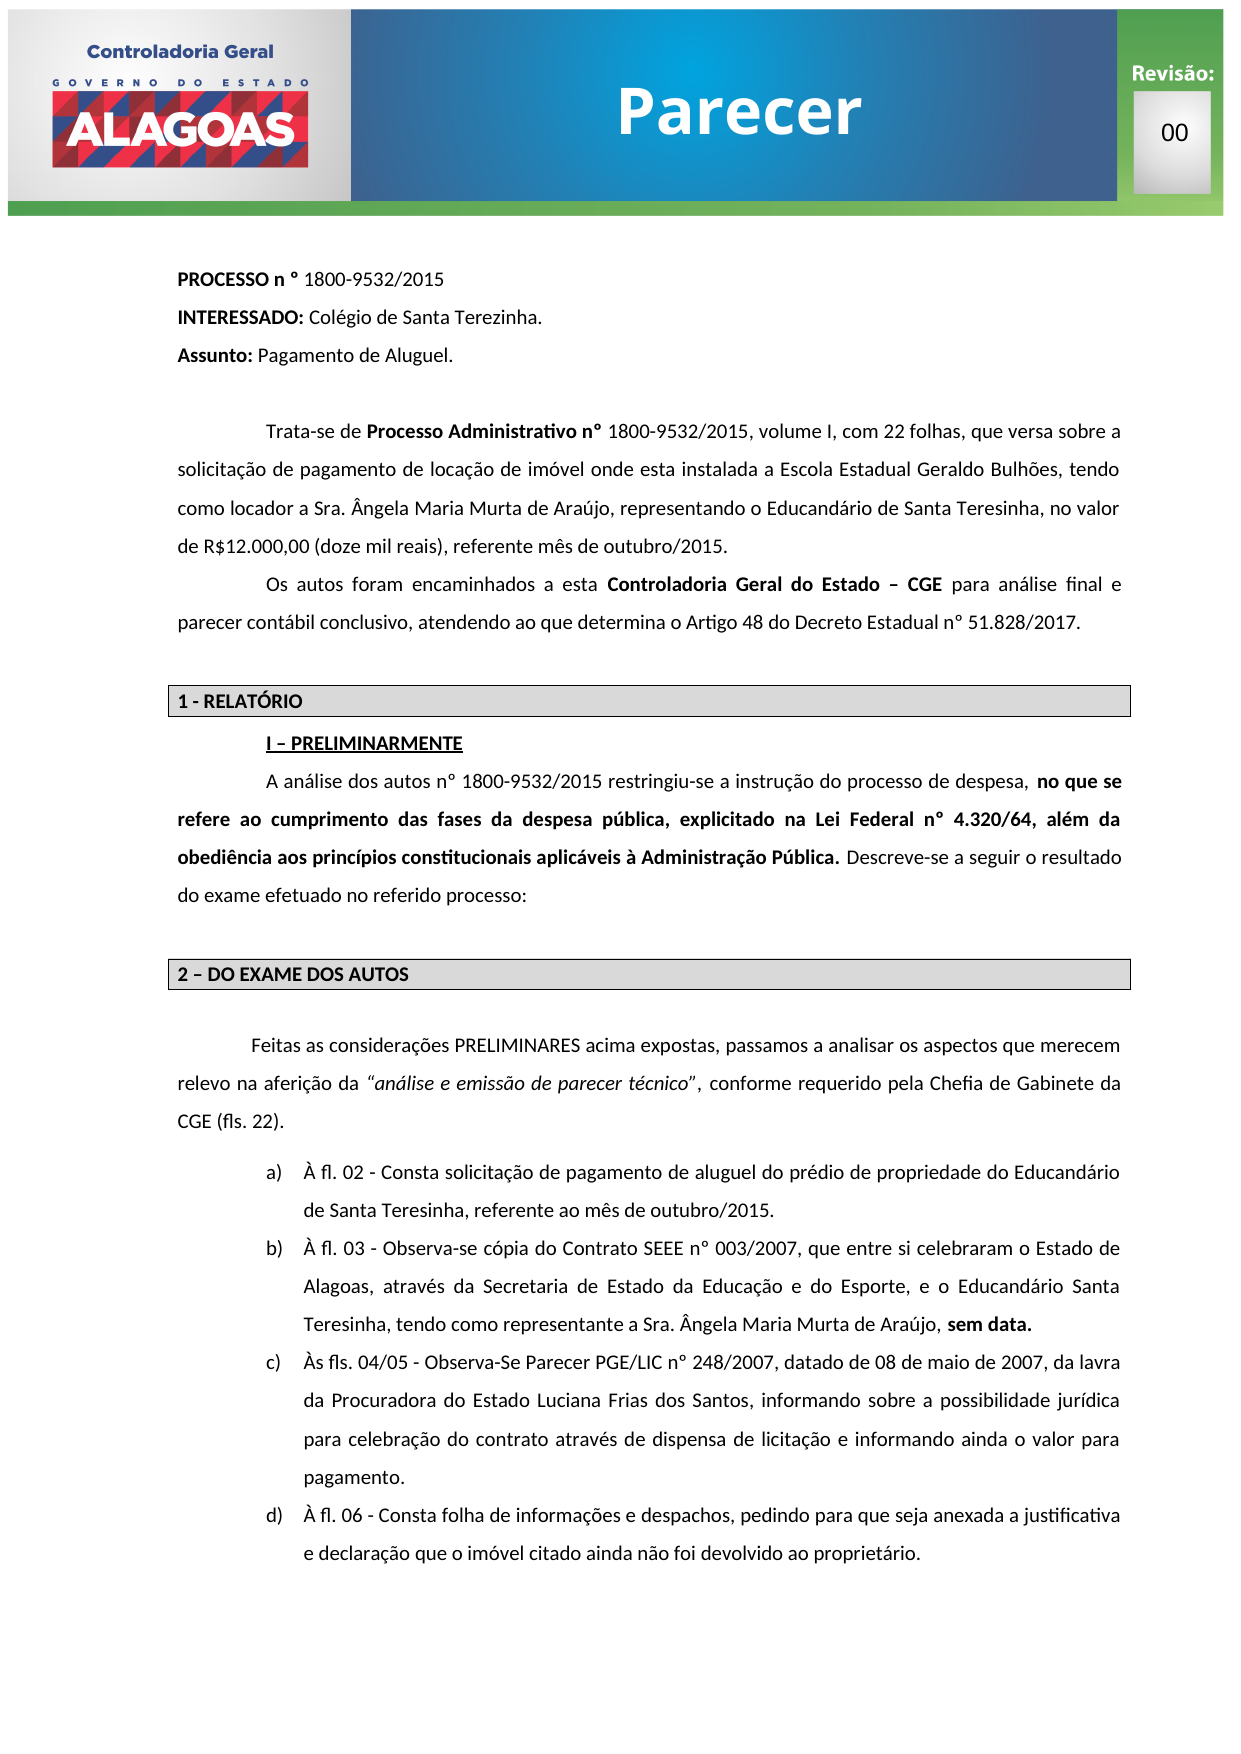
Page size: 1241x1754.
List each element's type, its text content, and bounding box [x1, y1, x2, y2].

text 2 – DO EXAME DOS AUTOS [169, 960, 1130, 989]
text INTERESSADO: Colégio de Santa Terezinha. [177, 304, 1122, 329]
text Os autos foram encaminhados a esta Controladoria Geral do Estado – CGE para análise final e parecer contábil conclusivo, atendendo ao que determina o Artigo 48 do Decreto Estadual nº 51.828/2017. [177, 571, 1122, 634]
text PROCESSO n º 1800-9532/2015 [177, 266, 1122, 291]
list À fl. 06 - Consta folha de informações e despachos, pedindo para que seja anexada a justificativa e declaração que o imóvel citado ainda não foi devolvido ao proprietário. [266, 1502, 1122, 1566]
list À fl. 02 - Consta solicitação de pagamento de aluguel do prédio de propriedade do Educandário de Santa Teresinha, referente ao mês de outubro/2015. [266, 1159, 1122, 1222]
text Feitas as considerações PRELIMINARES acima expostas, passamos a analisar os aspectos que merecem relevo na aferição da “análise e emissão de parecer técnico”, conforme requerido pela Chefia de Gabinete da CGE (fls. 22). [177, 1032, 1122, 1134]
text 1 - RELATÓRIO [169, 686, 1130, 716]
text Trata-se de Processo Administrativo nº 1800-9532/2015, volume I, com 22 folhas, que versa sobre a solicitação de pagamento de locação de imóvel onde esta instalada a Escola Estadual Geraldo Bulhões, tendo como locador a Sra. Ângela Maria Murta de Araújo, representando o Educandário de Santa Teresinha, no valor de R$12.000,00 (doze mil reais), referente mês de outubro/2015. [177, 418, 1122, 558]
list À fl. 03 - Observa-se cópia do Contrato SEEE nº 003/2007, que entre si celebraram o Estado de Alagoas, através da Secretaria de Estado da Educação e do Esporte, e o Educandário Santa Teresinha, tendo como representante a Sra. Ângela Maria Murta de Araújo, sem data. [266, 1235, 1122, 1337]
text I – PRELIMINARMENTE [192, 730, 1122, 755]
picture [7, 9, 1224, 216]
list Às fls. 04/05 - Observa-Se Parecer PGE/LIC nº 248/2007, datado de 08 de maio de 2007, da lavra da Procuradora do Estado Luciana Frias dos Santos, informando sobre a possibilidade jurídica para celebração do contrato através de dispensa de licitação e informando ainda o valor para pagamento. [266, 1349, 1122, 1489]
text A análise dos autos nº 1800-9532/2015 restringiu-se a instrução do processo de despesa, no que se refere ao cumprimento das fases da despesa pública, explicitado na Lei Federal nº 4.320/64, além da obediência aos princípios constitucionais aplicáveis à Administração Pública. Descreve-se a seguir o resultado do exame efetuado no referido processo: [177, 768, 1122, 908]
text Assunto: Pagamento de Aluguel. [177, 342, 1122, 368]
